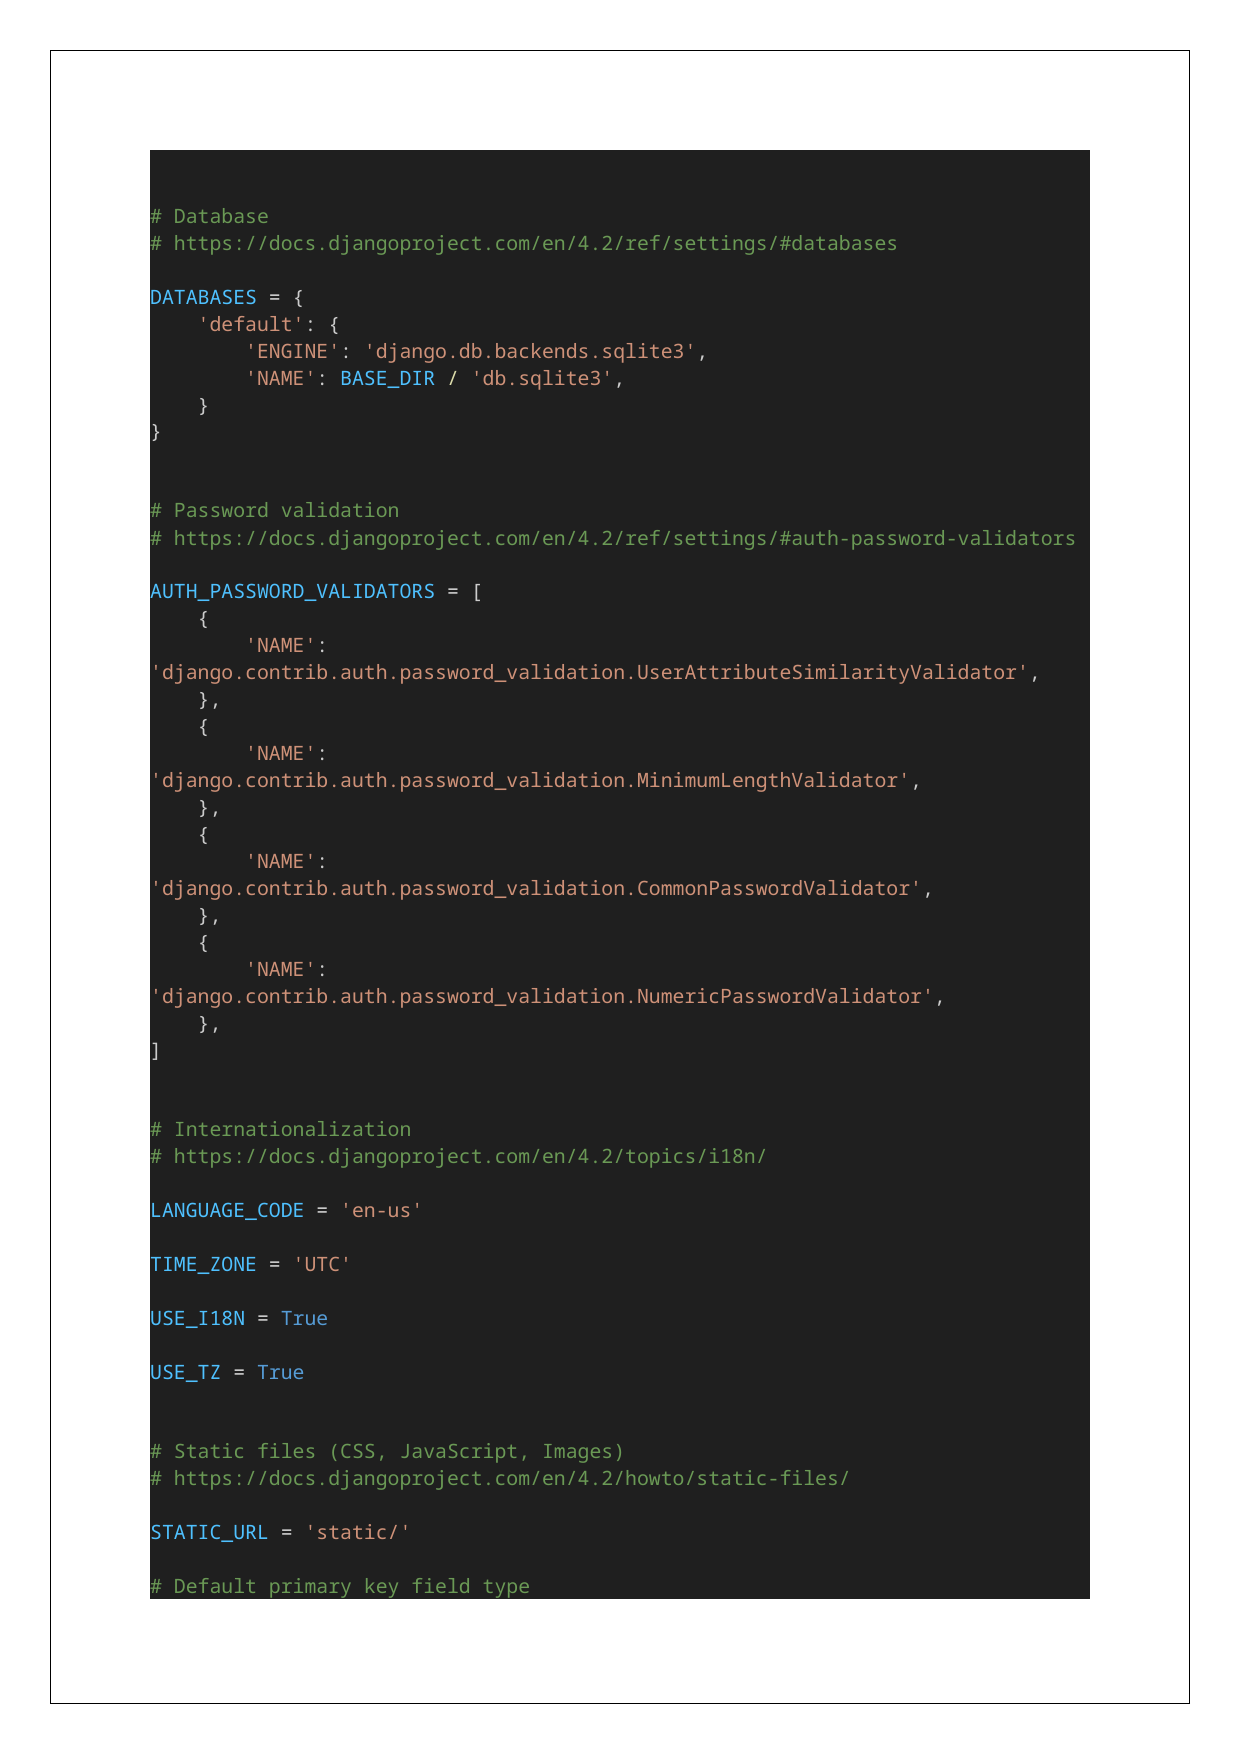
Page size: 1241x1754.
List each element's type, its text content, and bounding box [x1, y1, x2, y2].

text AUTH_PASSWORD_VALIDATORS = [ [150, 578, 1090, 605]
text { [150, 605, 1090, 632]
text { [150, 713, 1090, 739]
text 'NAME': BASE_DIR / 'db.sqlite3', [150, 364, 1090, 391]
text 'NAME': 'django.contrib.auth.password_validation.NumericPasswordValidator', [150, 955, 1090, 1009]
text # https://docs.djangoproject.com/en/4.2/howto/static-files/ [150, 1464, 1090, 1491]
text }, [150, 1009, 1090, 1036]
text # Static files (CSS, JavaScript, Images) [150, 1437, 1090, 1464]
text # https://docs.djangoproject.com/en/4.2/ref/settings/#databases [150, 229, 1090, 256]
text LANGUAGE_CODE = 'en-us' [150, 1196, 1090, 1223]
text }, [150, 793, 1090, 821]
text # Internationalization [150, 1115, 1090, 1142]
text TIME_ZONE = 'UTC' [150, 1250, 1090, 1277]
text ] [150, 1036, 1090, 1063]
text 'NAME': 'django.contrib.auth.password_validation.UserAttributeSimilarityValidator', [150, 632, 1090, 686]
text { [150, 821, 1090, 847]
text # Default primary key field type [150, 1572, 1090, 1599]
text USE_I18N = True [150, 1304, 1090, 1331]
text # https://docs.djangoproject.com/en/4.2/ref/settings/#auth-password-validators [150, 524, 1090, 551]
text STATIC_URL = 'static/' [150, 1518, 1090, 1545]
text }, [150, 901, 1090, 928]
text 'ENGINE': 'django.db.backends.sqlite3', [150, 337, 1090, 364]
text # https://docs.djangoproject.com/en/4.2/topics/i18n/ [150, 1142, 1090, 1169]
text 'NAME': 'django.contrib.auth.password_validation.MinimumLengthValidator', [150, 739, 1090, 793]
text { [150, 928, 1090, 955]
text 'default': { [150, 310, 1090, 337]
text DATABASES = { [150, 283, 1090, 310]
text USE_TZ = True [150, 1358, 1090, 1385]
text } [150, 391, 1090, 418]
text }, [150, 686, 1090, 713]
text # Database [150, 202, 1090, 229]
text } [150, 418, 1090, 445]
text 'NAME': 'django.contrib.auth.password_validation.CommonPasswordValidator', [150, 847, 1090, 901]
text # Password validation [150, 497, 1090, 524]
